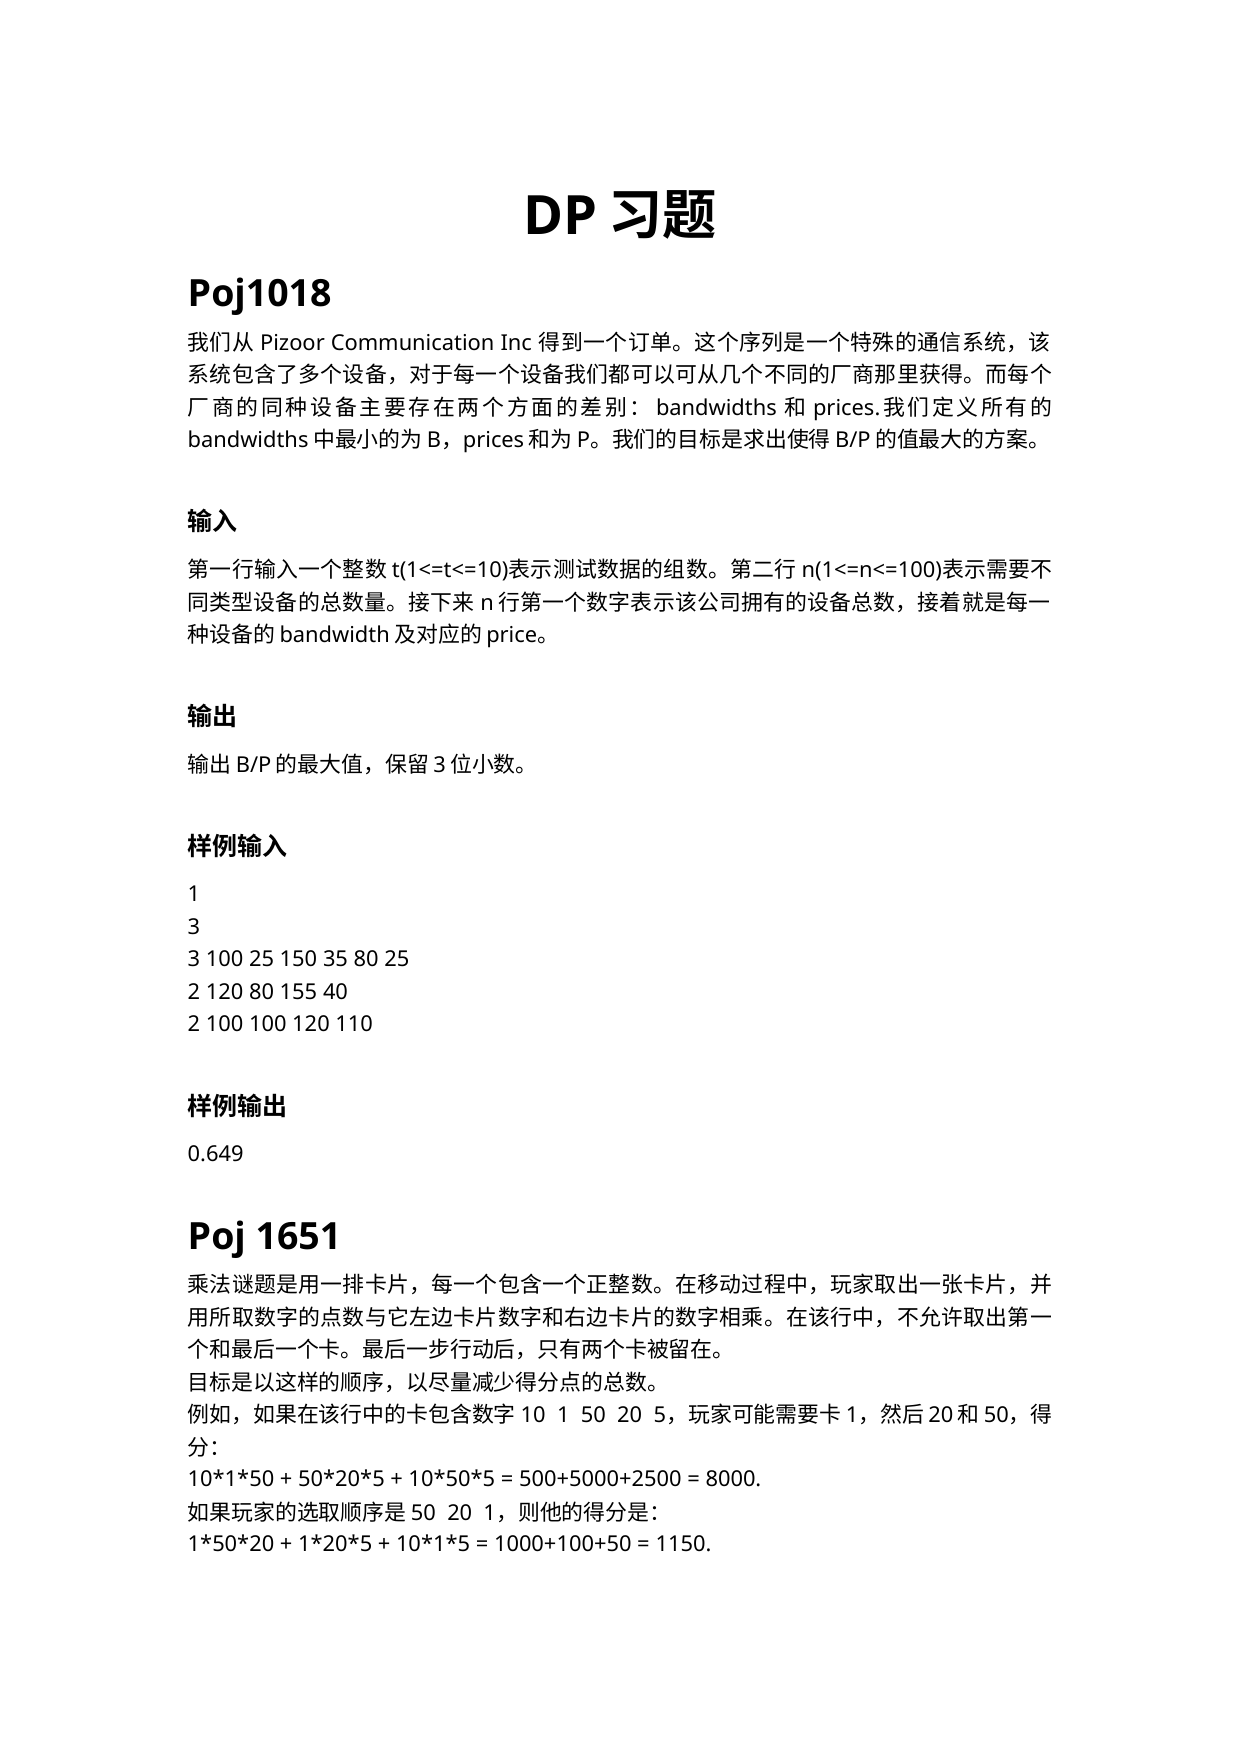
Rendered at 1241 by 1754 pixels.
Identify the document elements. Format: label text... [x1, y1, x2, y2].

text 1 [187, 877, 1053, 909]
text 1*50*20 + 1*20*5 + 10*1*5 = 1000+100+50 = 1150. [187, 1527, 1053, 1559]
text 3 100 25 150 35 80 25 [187, 942, 1053, 974]
text 2 120 80 155 40 [187, 974, 1053, 1007]
text 2 100 100 120 110 [187, 1007, 1053, 1039]
text 第一行输入一个整数t(1<=t<=10)表示测试数据的组数。第二行n(1<=n<=100)表示需要不同类型设备的总数量。接下来n行第一个数字表示该公司拥有的设备总数，接着就是每一种设备的bandwidth及对应的price。 [187, 552, 1053, 649]
text 例如，如果在该行中的卡包含数字10 1 50 20 5，玩家可能需要卡1，然后20和50，得分： [187, 1397, 1053, 1462]
text 10*1*50 + 50*20*5 + 10*50*5 = 500+5000+2500 = 8000. [187, 1462, 1053, 1494]
text 0.649 [187, 1137, 1053, 1169]
text DP习题 [187, 162, 1053, 259]
text 输入 [187, 487, 1053, 552]
text 乘法谜题是用一排卡片，每一个包含一个正整数。在移动过程中，玩家取出一张卡片，并用所取数字的点数与它左边卡片数字和右边卡片的数字相乘。在该行中，不允许取出第一个和最后一个卡。最后一步行动后，只有两个卡被留在。 [187, 1267, 1053, 1364]
text 样例输入 [187, 812, 1053, 877]
text 我们从 Pizoor Communication Inc 得到一个订单。这个序列是一个特殊的通信系统，该系统包含了多个设备，对于每一个设备我们都可以可从几个不同的厂商那里获得。而每个厂商的同种设备主要存在两个方面的差别：bandwidths和prices.我们定义所有的bandwidths中最小的为B，prices和为P。我们的目标是求出使得B/P的值最大的方案。 [187, 324, 1053, 454]
text 如果玩家的选取顺序是50 20 1，则他的得分是： [187, 1494, 1053, 1527]
text 目标是以这样的顺序，以尽量减少得分点的总数。 [187, 1364, 1053, 1397]
text 样例输出 [187, 1072, 1053, 1137]
text Poj1018 [187, 259, 1053, 324]
text 3 [187, 909, 1053, 942]
text 输出B/P的最大值，保留3位小数。 [187, 747, 1053, 779]
text Poj 1651 [187, 1202, 1053, 1267]
text 输出 [187, 682, 1053, 747]
